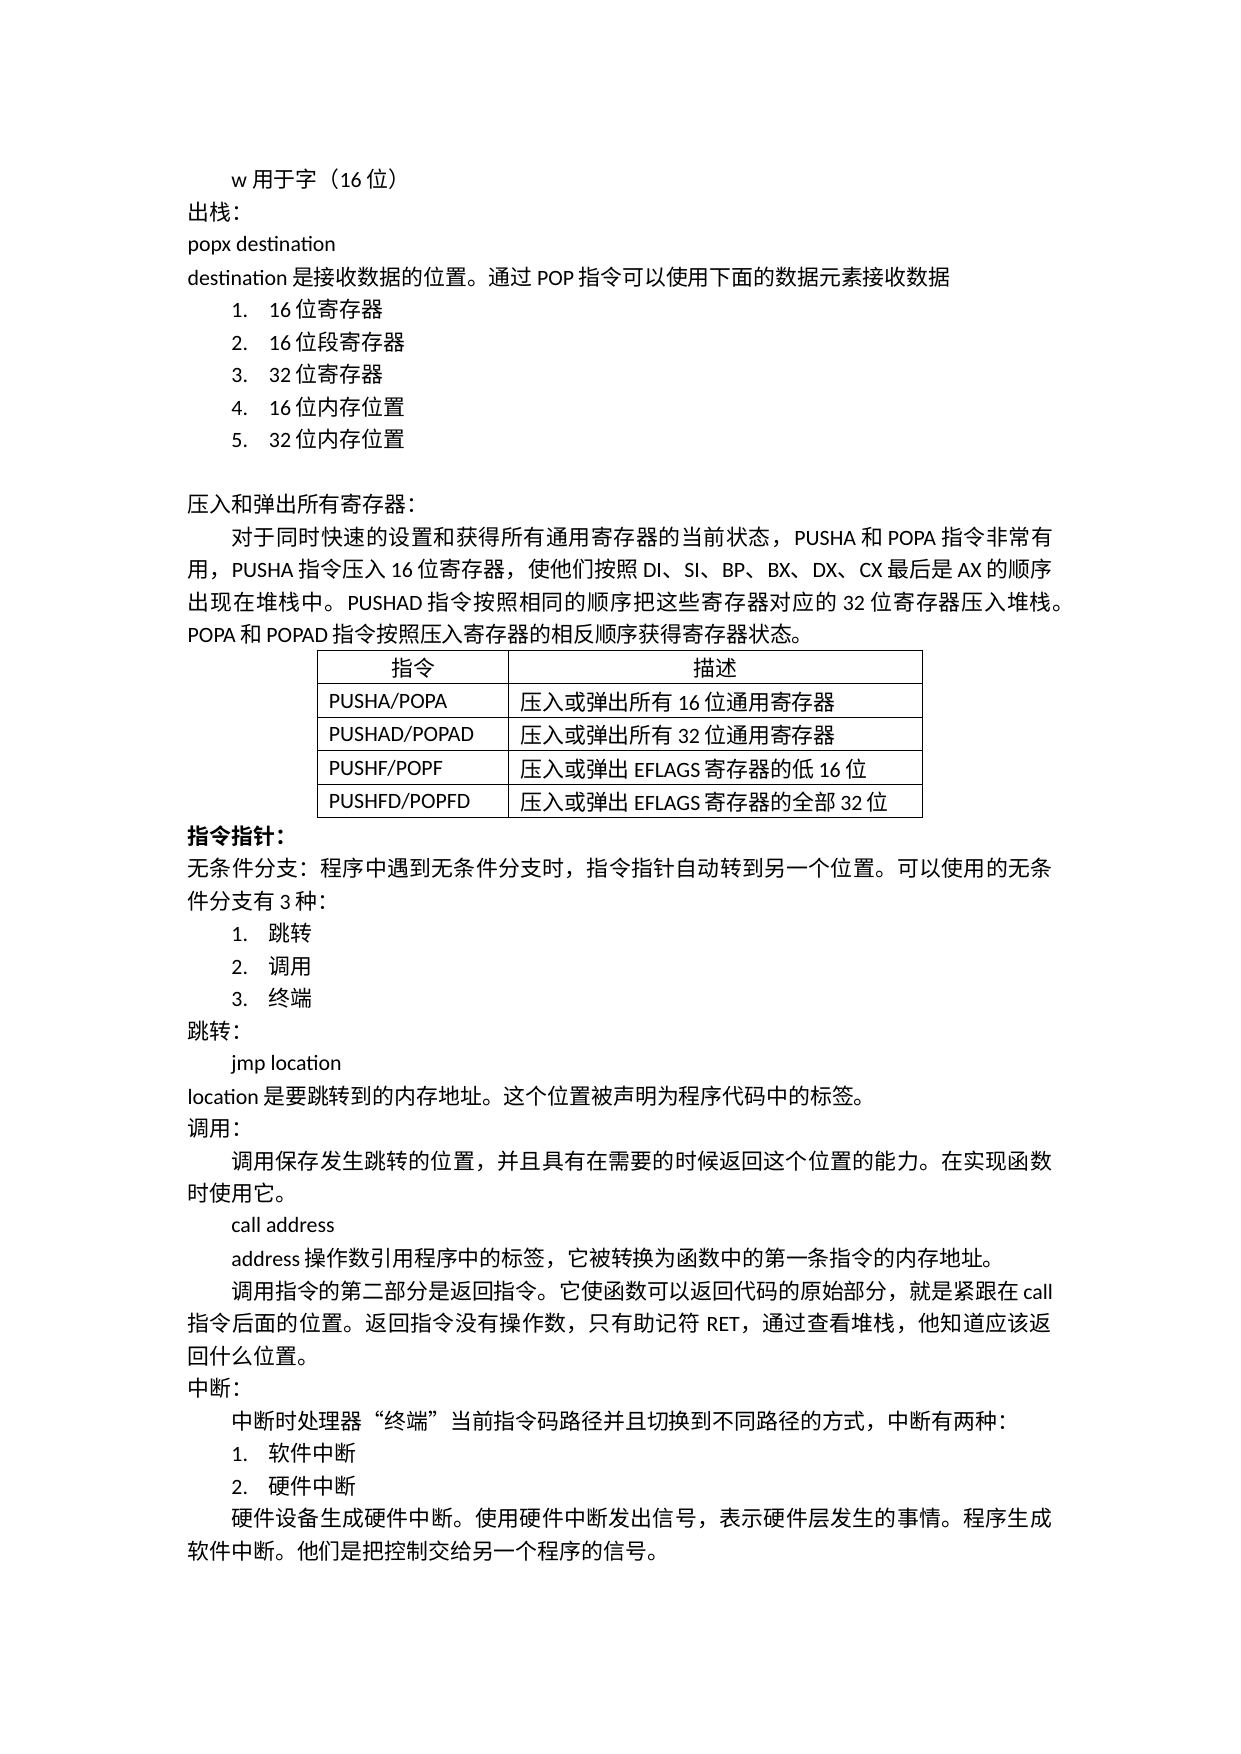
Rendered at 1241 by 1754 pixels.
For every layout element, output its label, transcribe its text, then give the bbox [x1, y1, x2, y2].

text address操作数引用程序中的标签，它被转换为函数中的第一条指令的内存地址。 [187, 1241, 1053, 1273]
table_cell 压入或弹出EFLAGS寄存器的低16位 [509, 751, 922, 784]
text 对于同时快速的设置和获得所有通用寄存器的当前状态，PUSHA和POPA指令非常有用，PUSHA指令压入16位寄存器，使他们按照DI、SI、BP、BX、DX、CX最后是AX的顺序出现在堆栈中。PUSHAD指令按照相同的顺序把这些寄存器对应的32位寄存器压入堆栈。POPA和POPAD指令按照压入寄存器的相反顺序获得寄存器状态。 [187, 519, 1053, 649]
text destination是接收数据的位置。通过POP指令可以使用下面的数据元素接收数据 [187, 259, 1053, 292]
text jmp location [187, 1046, 1053, 1078]
table_header 描述 [509, 651, 922, 683]
list 16位内存位置 [231, 389, 1053, 422]
text 中断时处理器“终端”当前指令码路径并且切换到不同路径的方式，中断有两种： [187, 1403, 1053, 1436]
text 中断： [187, 1371, 1053, 1403]
text popx destination [187, 227, 1053, 259]
list 跳转 [231, 916, 1053, 948]
table_cell 压入或弹出EFLAGS寄存器的全部32位 [509, 785, 922, 817]
table_cell 压入或弹出所有32位通用寄存器 [509, 718, 922, 750]
text 硬件设备生成硬件中断。使用硬件中断发出信号，表示硬件层发生的事情。程序生成软件中断。他们是把控制交给另一个程序的信号。 [187, 1501, 1053, 1566]
table_cell PUSHA/POPA [318, 684, 508, 717]
list 终端 [231, 981, 1053, 1013]
text 指令指针： [187, 818, 1053, 851]
list 32位内存位置 [231, 422, 1053, 454]
text location是要跳转到的内存地址。这个位置被声明为程序代码中的标签。 [187, 1078, 1053, 1111]
table_cell PUSHAD/POPAD [318, 718, 508, 750]
table_cell PUSHFD/POPFD [318, 785, 508, 817]
table_cell PUSHF/POPF [318, 751, 508, 784]
table_cell 压入或弹出所有16位通用寄存器 [509, 684, 922, 717]
text w 用于字（16位） [187, 162, 1053, 194]
text 出栈： [187, 194, 1053, 227]
text 调用保存发生跳转的位置，并且具有在需要的时候返回这个位置的能力。在实现函数时使用它。 [187, 1143, 1053, 1208]
list 16位段寄存器 [231, 324, 1053, 357]
text 调用： [187, 1111, 1053, 1143]
text call address [187, 1208, 1053, 1241]
text 调用指令的第二部分是返回指令。它使函数可以返回代码的原始部分，就是紧跟在call指令后面的位置。返回指令没有操作数，只有助记符RET，通过查看堆栈，他知道应该返回什么位置。 [187, 1273, 1053, 1371]
list 调用 [231, 948, 1053, 981]
table_header 指令 [318, 651, 508, 683]
list 硬件中断 [231, 1468, 1053, 1501]
text 压入和弹出所有寄存器： [187, 487, 1053, 519]
list 32位寄存器 [231, 357, 1053, 389]
text 无条件分支：程序中遇到无条件分支时，指令指针自动转到另一个位置。可以使用的无条件分支有3种： [187, 851, 1053, 916]
list 16位寄存器 [231, 292, 1053, 324]
list 软件中断 [231, 1436, 1053, 1468]
text 跳转： [187, 1013, 1053, 1046]
